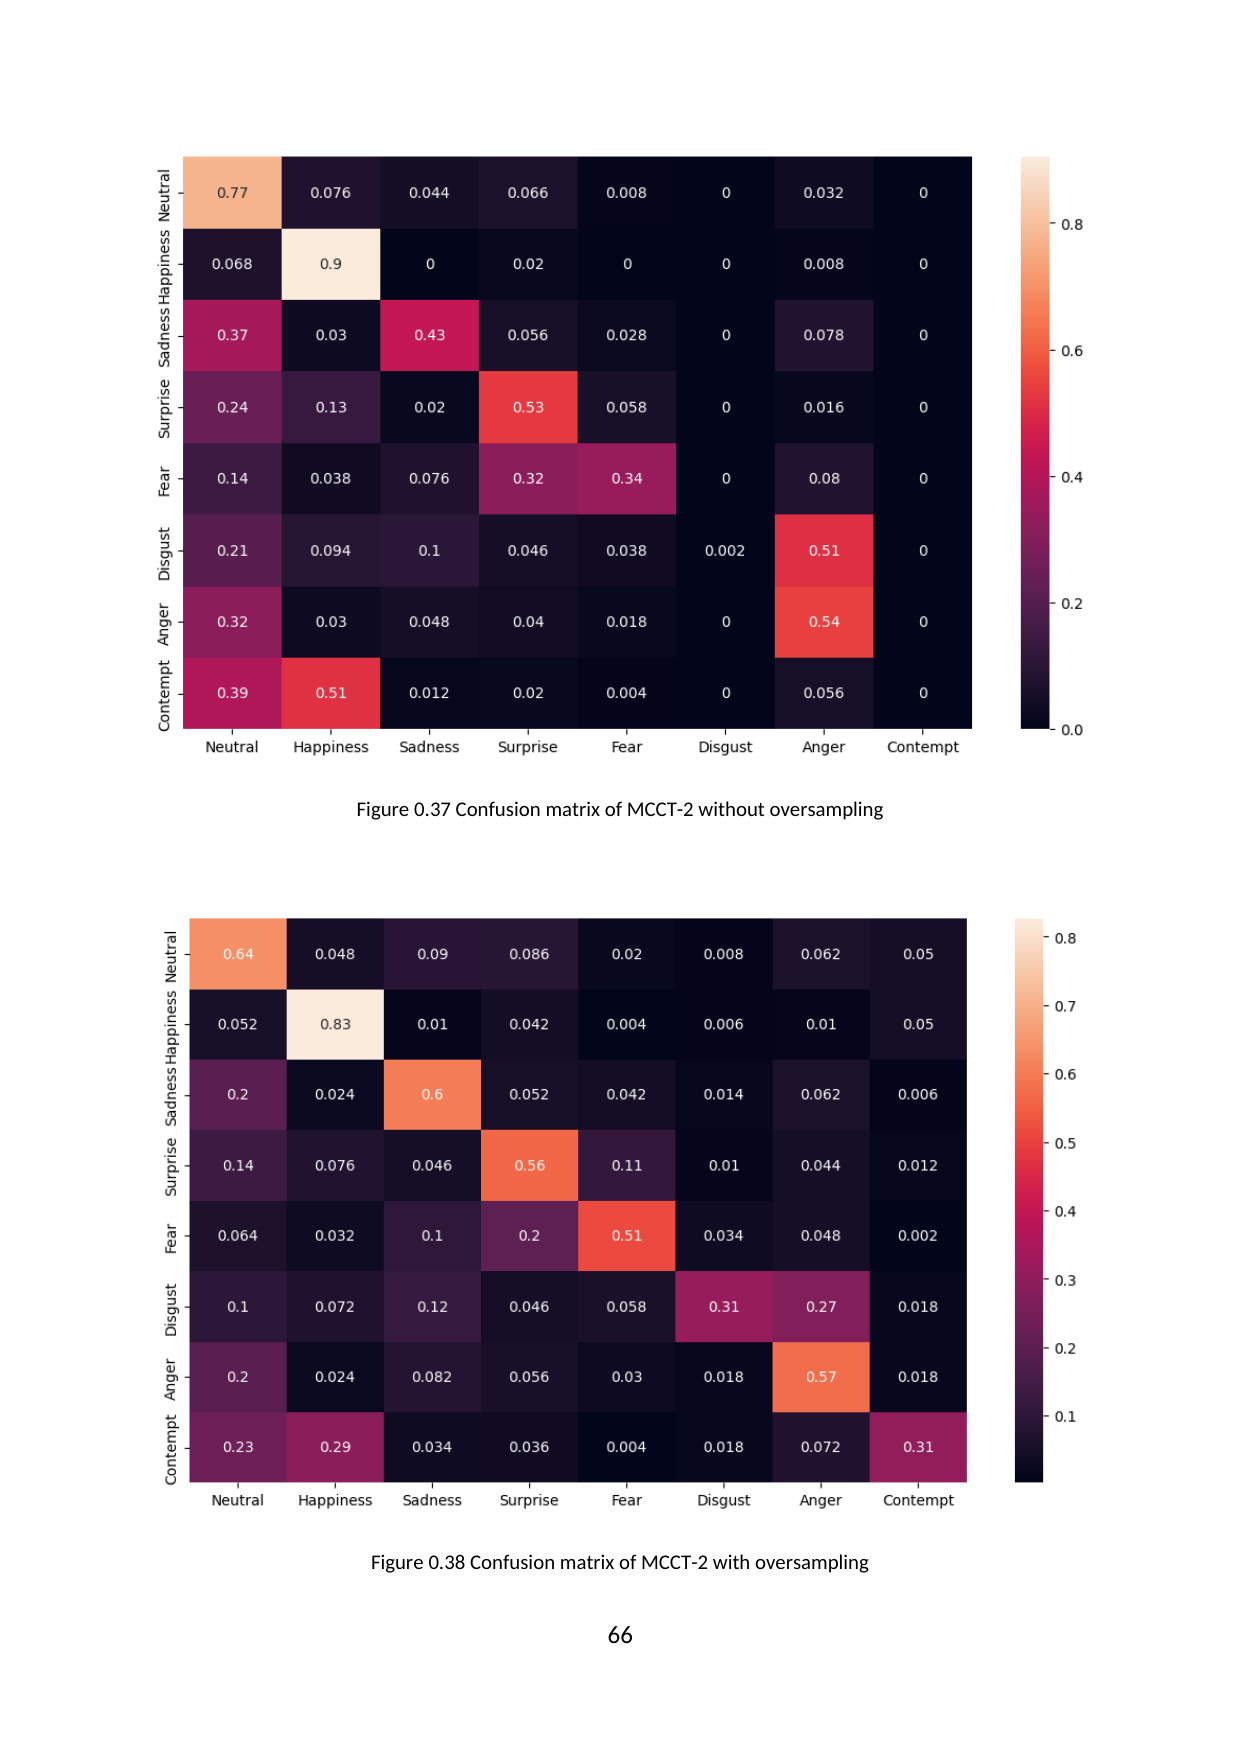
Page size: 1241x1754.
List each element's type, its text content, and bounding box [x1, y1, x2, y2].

picture [147, 147, 1093, 765]
picture [154, 910, 1086, 1518]
